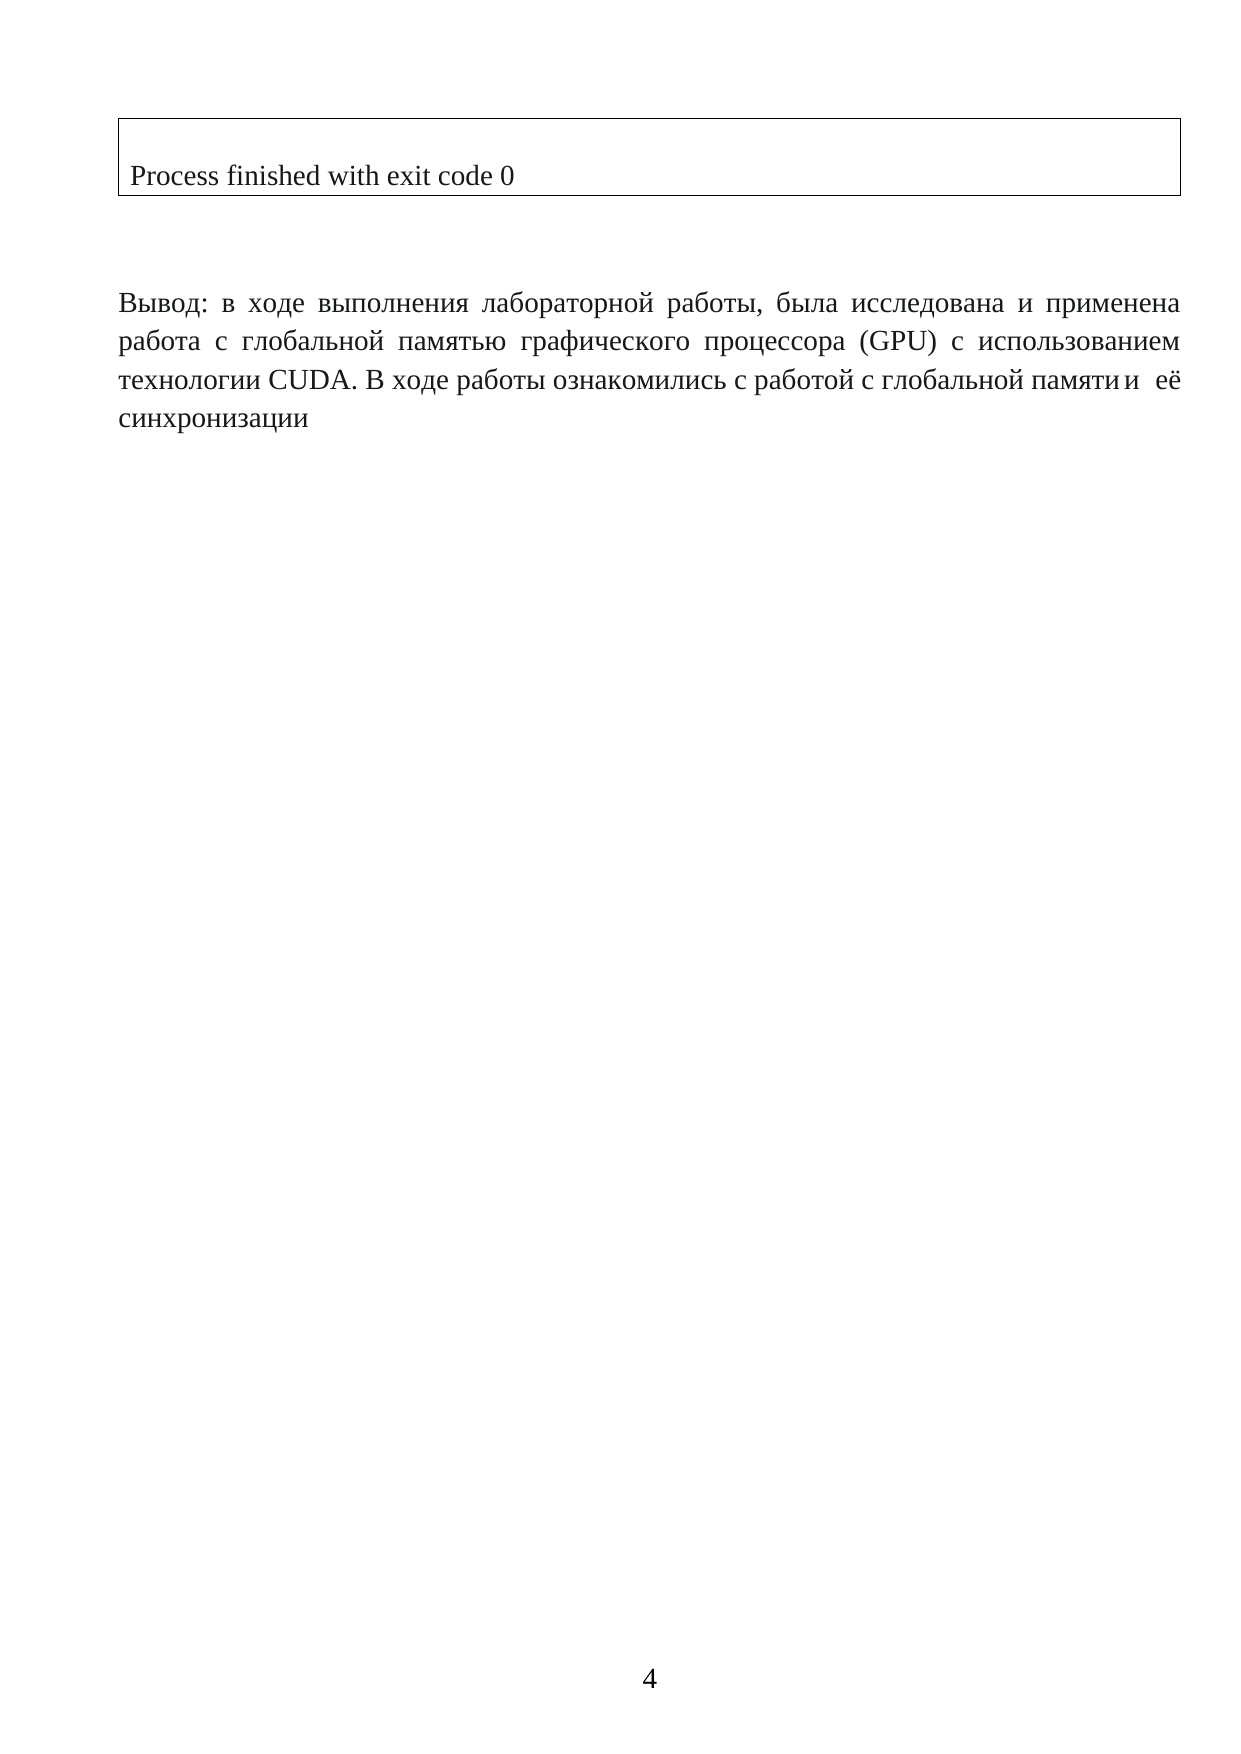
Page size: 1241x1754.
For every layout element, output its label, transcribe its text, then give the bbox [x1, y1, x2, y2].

text Вывод: в ходе выполнения лабораторной работы, была исследована и применена работа с глобальной памятью графического процессора (GPU) с использованием технологии CUDA. В ходе работы ознакомились с работой с глобальной памяти и её синхронизации [118, 285, 1181, 434]
table_header D:\Projects\CUDA_CMake\cmake-build-debug\LR04_GPU.exe CUDA Event time: 0.5776 Process finished with exit code 0 [119, 119, 1180, 195]
